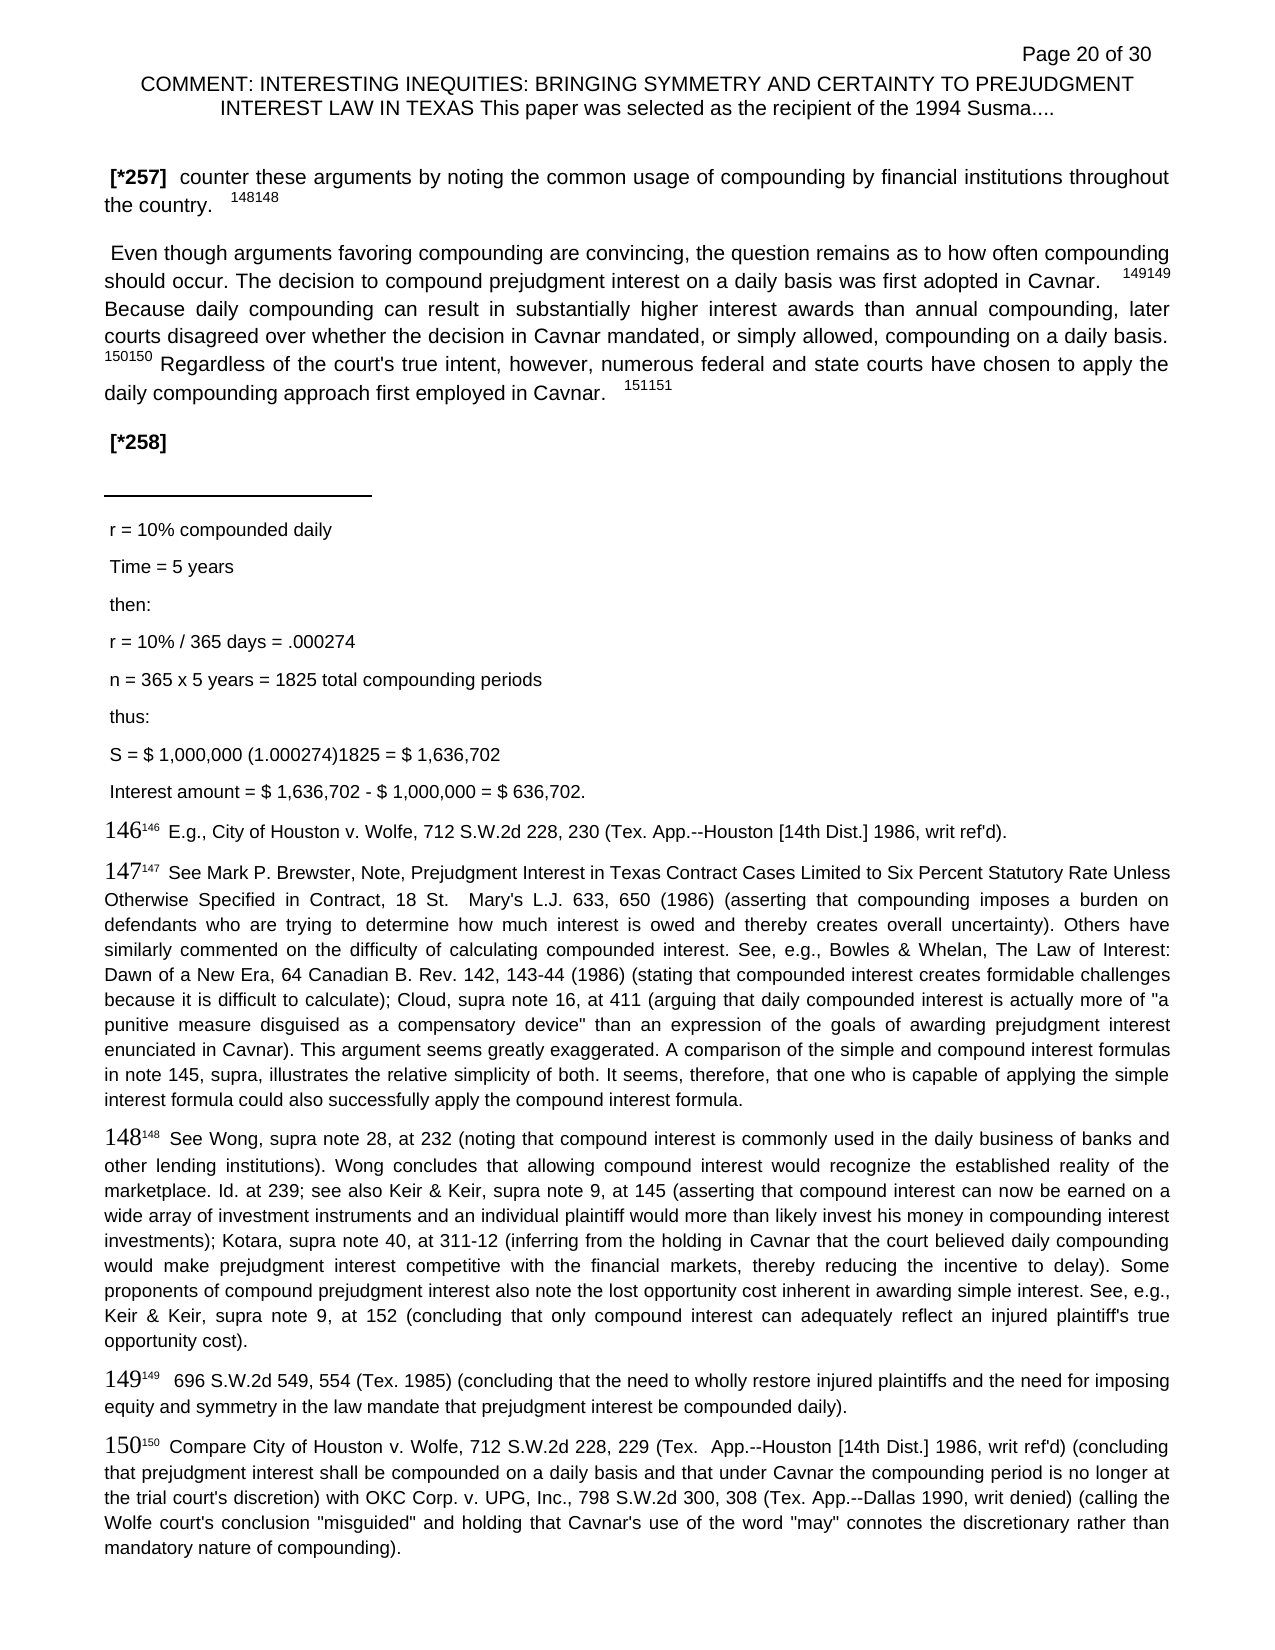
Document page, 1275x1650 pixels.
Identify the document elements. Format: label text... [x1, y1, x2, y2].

text Even though arguments favoring compounding are convincing, the question remains as to how often compounding should occur. The decision to compound prejudgment interest on a daily basis was first adopted in Cavnar. 149 Because daily compounding can result in substantially higher interest awards than annual compounding, later courts disagreed over whether the decision in Cavnar mandated, or simply allowed, compounding on a daily basis. 150 Regardless of the court's true intent, however, numerous federal and state courts have chosen to apply the daily compounding approach first employed in Cavnar. 151 [104, 238, 1171, 406]
text [*257] counter these arguments by noting the common usage of compounding by financial institutions throughout the country. 148 [104, 161, 1171, 217]
text [*258] [104, 426, 1171, 453]
